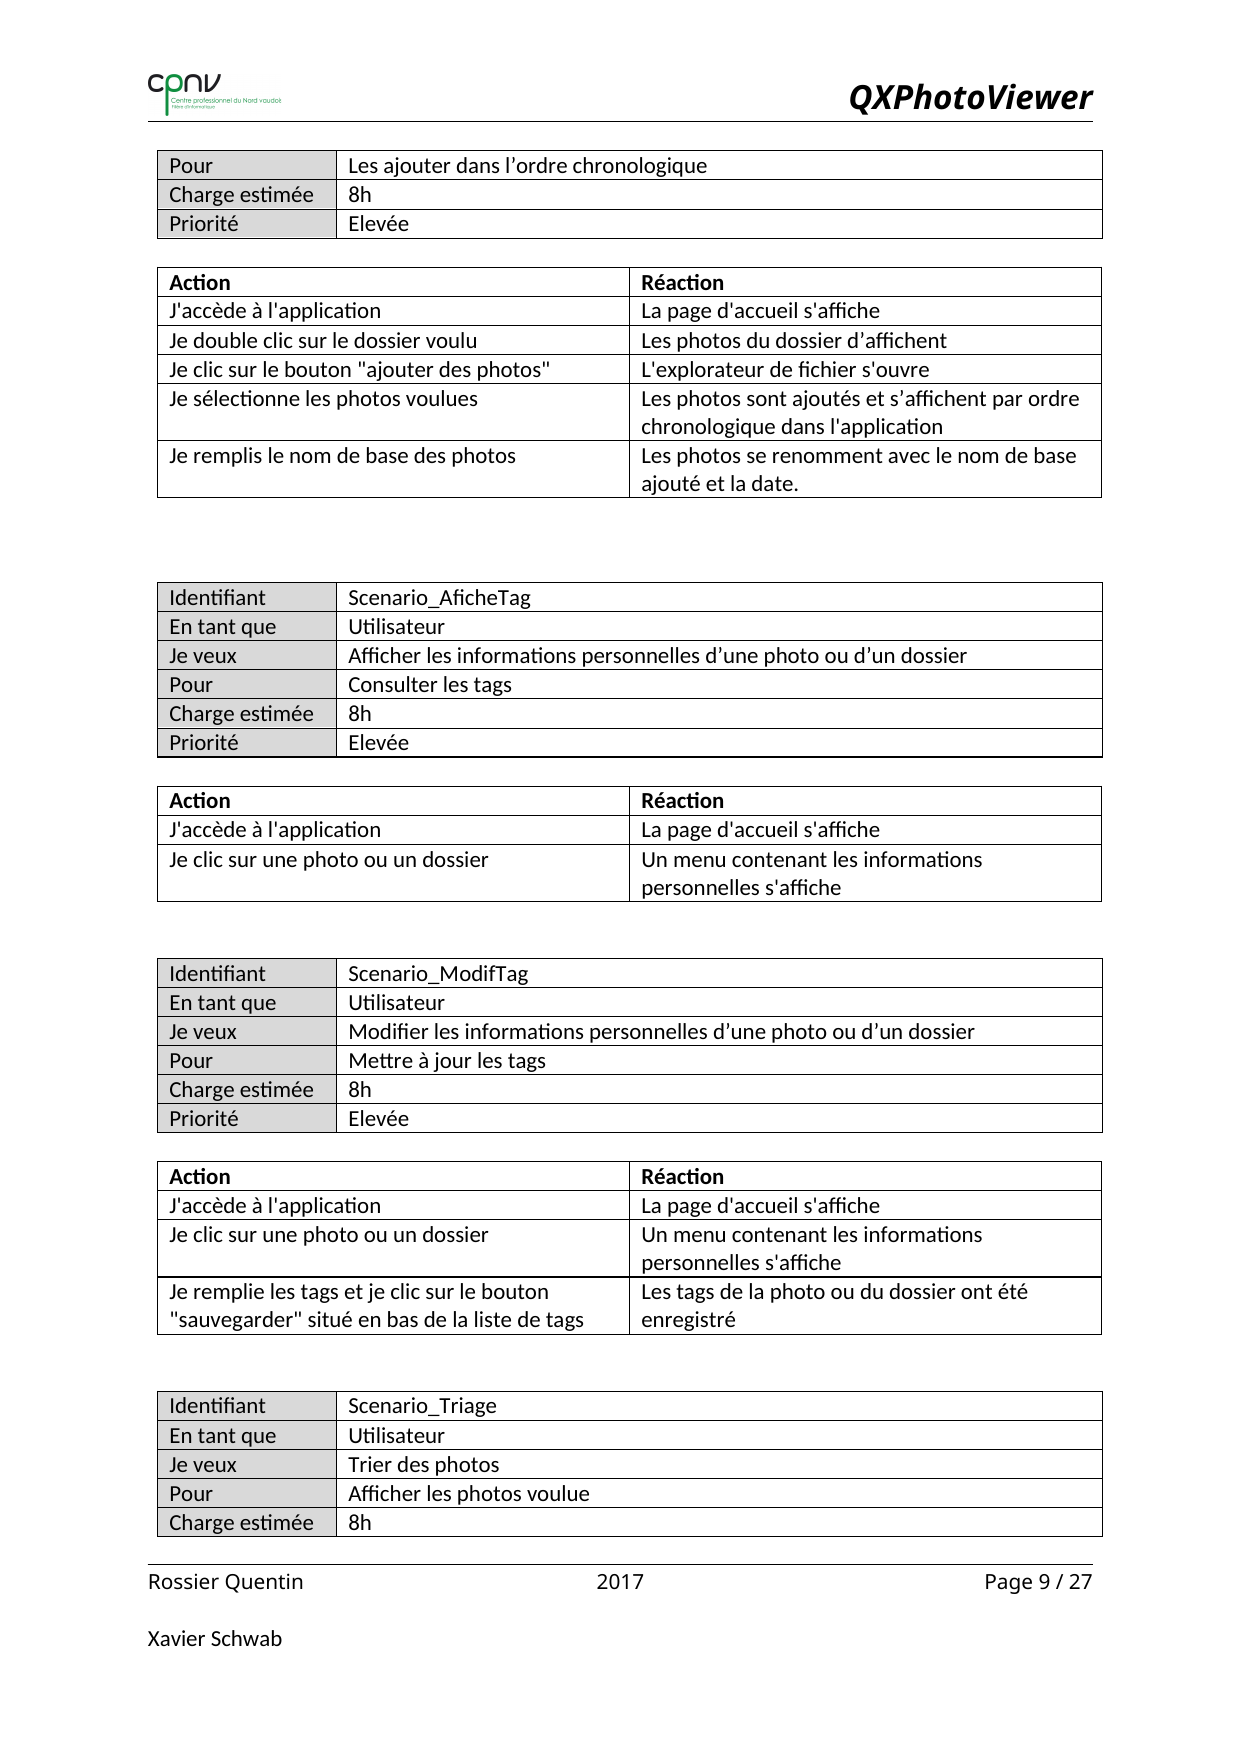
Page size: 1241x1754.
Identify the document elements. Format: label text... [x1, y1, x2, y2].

table_cell Afficher les informations personnelles d’une photo ou d’un dossier [337, 641, 1102, 669]
table_cell Elevée [337, 210, 1102, 237]
table_cell 8h [337, 180, 1102, 208]
table_cell Mettre à jour les tags [337, 1046, 1102, 1074]
table_header Action [158, 787, 629, 814]
table_cell Pour [158, 151, 336, 179]
table_cell Un menu contenant les informations personnelles s'affiche [630, 1220, 1101, 1276]
table_cell Charge estimée [158, 1075, 336, 1103]
table_cell La page d'accueil s'affiche [630, 816, 1101, 844]
table_cell J'accède à l'application [158, 297, 629, 325]
table_cell Charge estimée [158, 699, 336, 727]
table_cell Elevée [337, 729, 1102, 756]
table_cell Un menu contenant les informations personnelles s'affiche [630, 845, 1101, 901]
table_header Action [158, 1162, 629, 1190]
table_cell Les photos du dossier d’affichent [630, 326, 1101, 354]
table_cell En tant que [158, 988, 336, 1016]
table_cell Consulter les tags [337, 670, 1102, 698]
table_cell Priorité [158, 729, 336, 756]
table_cell Je veux [158, 1017, 336, 1045]
table_cell 8h [337, 1508, 1102, 1536]
table_cell Charge estimée [158, 180, 336, 208]
table_cell En tant que [158, 1421, 336, 1449]
table_cell Charge estimée [158, 1508, 336, 1536]
table_cell Je veux [158, 1450, 336, 1478]
table_header Scenario_ModifTag [337, 959, 1102, 987]
table_cell La page d'accueil s'affiche [630, 1191, 1101, 1219]
table_cell Utilisateur [337, 1421, 1102, 1449]
picture [148, 74, 282, 116]
table_cell Priorité [158, 210, 336, 237]
table_header Scenario_AficheTag [337, 583, 1102, 611]
table_cell Je double clic sur le dossier voulu [158, 326, 629, 354]
table_cell Utilisateur [337, 988, 1102, 1016]
table_cell Les photos se renomment avec le nom de base ajouté et la date. [630, 441, 1101, 497]
table_header Réaction [630, 268, 1101, 296]
table_cell L'explorateur de fichier s'ouvre [630, 355, 1101, 383]
table_header Identifiant [158, 583, 336, 611]
table_cell J'accède à l'application [158, 816, 629, 844]
table_cell En tant que [158, 612, 336, 640]
table_cell La page d'accueil s'affiche [630, 297, 1101, 325]
table_cell Pour [158, 1046, 336, 1074]
table_cell Elevée [337, 1104, 1102, 1132]
table_cell Utilisateur [337, 612, 1102, 640]
table_cell Je remplis le nom de base des photos [158, 441, 629, 497]
table_cell Pour [158, 1479, 336, 1507]
table_header Identifiant [158, 959, 336, 987]
table_cell Les tags de la photo ou du dossier ont été enregistré [630, 1278, 1101, 1333]
table_header Action [158, 268, 629, 296]
table_cell Je clic sur une photo ou un dossier [158, 845, 629, 901]
table_header Réaction [630, 787, 1101, 814]
table_cell Je clic sur le bouton "ajouter des photos" [158, 355, 629, 383]
table_header Réaction [630, 1162, 1101, 1190]
table_cell Je sélectionne les photos voulues [158, 384, 629, 440]
table_cell Modifier les informations personnelles d’une photo ou d’un dossier [337, 1017, 1102, 1045]
table_cell Je remplie les tags et je clic sur le bouton "sauvegarder" situé en bas de la liste de tags [158, 1278, 629, 1333]
table_cell 8h [337, 1075, 1102, 1103]
table_cell Les ajouter dans l’ordre chronologique [337, 151, 1102, 179]
table_cell Trier des photos [337, 1450, 1102, 1478]
table_cell J'accède à l'application [158, 1191, 629, 1219]
table_cell Pour [158, 670, 336, 698]
table_header Identifiant [158, 1392, 336, 1420]
table_cell Afficher les photos voulue [337, 1479, 1102, 1507]
table_cell Je veux [158, 641, 336, 669]
table_cell Les photos sont ajoutés et s’affichent par ordre chronologique dans l'application [630, 384, 1101, 440]
table_header Scenario_Triage [337, 1392, 1102, 1420]
table_cell Priorité [158, 1104, 336, 1132]
table_cell 8h [337, 699, 1102, 727]
table_cell Je clic sur une photo ou un dossier [158, 1220, 629, 1276]
